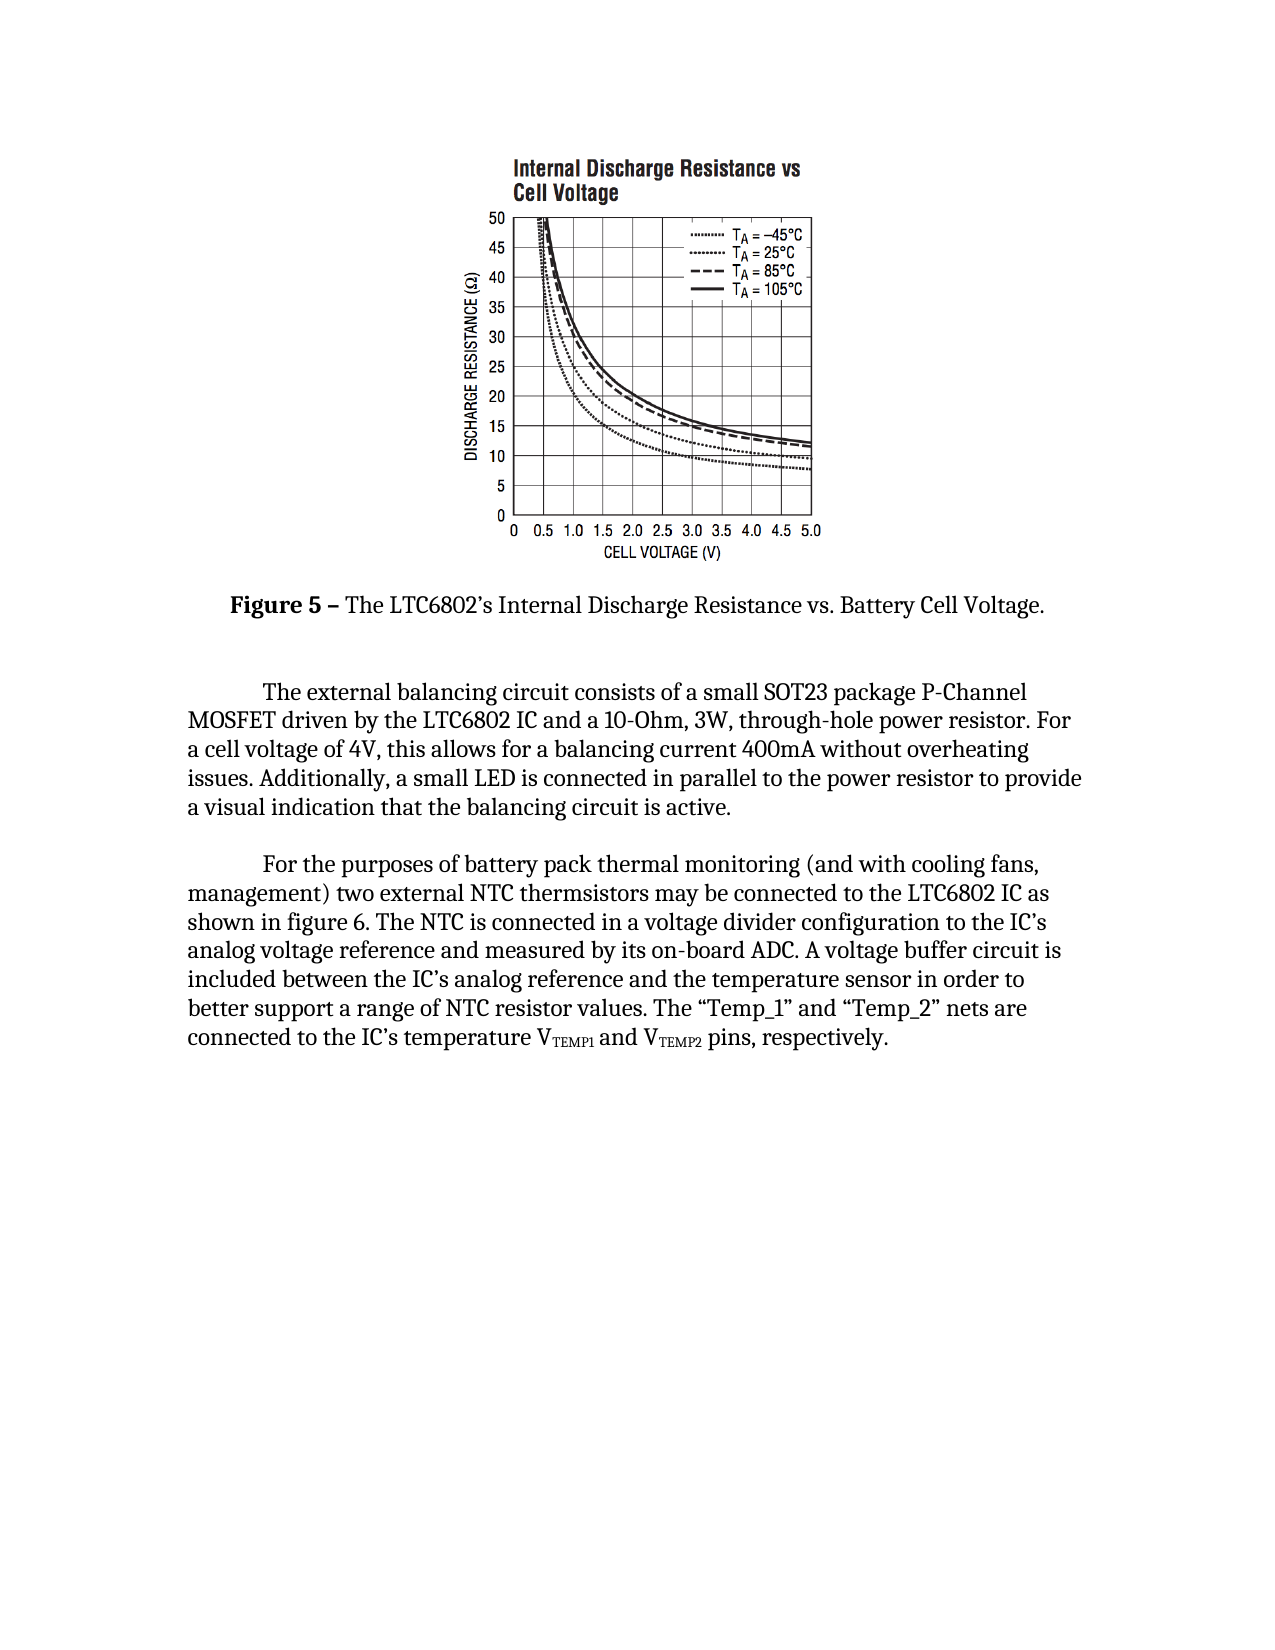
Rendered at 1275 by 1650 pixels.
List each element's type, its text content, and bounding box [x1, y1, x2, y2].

text The external balancing circuit consists of a small SOT23 package P-Channel MOSFET driven by the LTC6802 IC and a 10-Ohm, 3W, through-hole power resistor. For a cell voltage of 4V, this allows for a balancing current 400mA without overheating issues. Additionally, a small LED is connected in parallel to the power resistor to provide a visual indication that the balancing circuit is active. [187, 677, 1087, 821]
picture [448, 150, 827, 563]
text Figure 5 – The LTC6802’s Internal Discharge Resistance vs. Battery Cell Voltage. [187, 591, 1087, 620]
text For the purposes of battery pack thermal monitoring (and with cooling fans, management) two external NTC thermsistors may be connected to the LTC6802 IC as shown in figure 6. The NTC is connected in a voltage divider configuration to the IC’s analog voltage reference and measured by its on-board ADC. A voltage buffer circuit is included between the IC’s analog reference and the temperature sensor in order to better support a range of NTC resistor values. The “Temp_1” and “Temp_2” nets are connected to the IC’s temperature VTEMP1 and VTEMP2 pins, respectively. [187, 850, 1087, 1051]
